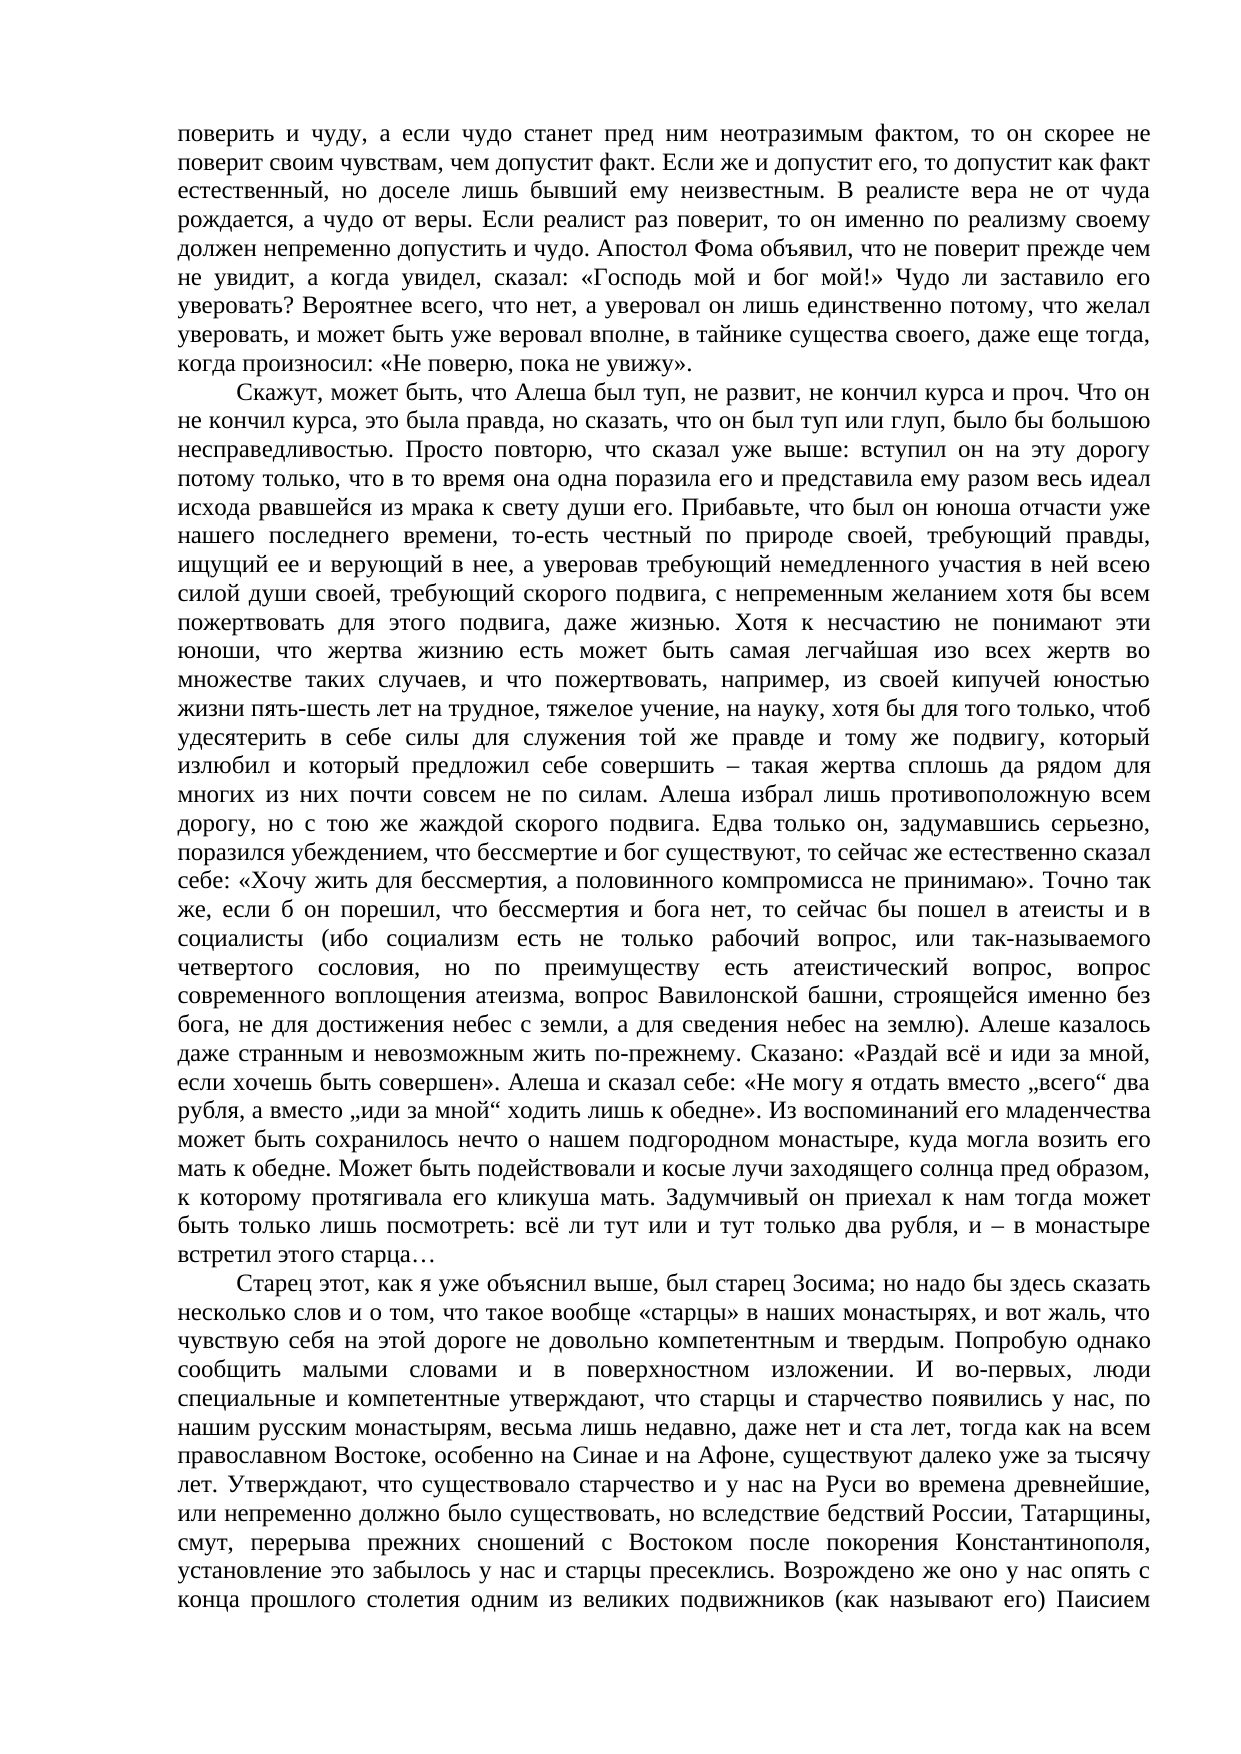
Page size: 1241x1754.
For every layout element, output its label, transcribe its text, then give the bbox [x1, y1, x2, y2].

text Скажут, может быть, что Алеша был туп, не развит, не кончил курса и проч. Что он не кончил курса, это была правда, но сказать, что он был туп или глуп, было бы большою несправедливостью. Просто повторю, что сказал уже выше: вступил он на эту дорогу потому только, что в то время она одна поразила его и представила ему разом весь идеал исхода рвавшейся из мрака к свету души его. Прибавьте, что был он юноша отчасти уже нашего последнего времени, то-есть честный по природе своей, требующий правды, ищущий ее и верующий в нее, а уверовав требующий немедленного участия в ней всею силой души своей, требующий скорого подвига, с непременным желанием хотя бы всем пожертвовать для этого подвига, даже жизнью. Хотя к несчастию не понимают эти юноши, что жертва жизнию есть может быть самая легчайшая изо всех жертв во множестве таких случаев, и что пожертвовать, например, из своей кипучей юностью жизни пять-шесть лет на трудное, тяжелое учение, на науку, хотя бы для того только, чтоб удесятерить в себе силы для служения той же правде и тому же подвигу, который излюбил и который предложил себе совершить – такая жертва сплошь да рядом для многих из них почти совсем не по силам. Алеша избрал лишь противоположную всем дорогу, но с тою же жаждой скорого подвига. Едва только он, задумавшись серьезно, поразился убеждением, что бессмертие и бог существуют, то сейчас же естественно сказал себе: «Хочу жить для бессмертия, а половинного компромисса не принимаю». Точно так же, если б он порешил, что бессмертия и бога нет, то сейчас бы пошел в атеисты и в социалисты (ибо социализм есть не только рабочий вопрос, или так-называемого четвертого сословия, но по преимуществу есть атеистический вопрос, вопрос современного воплощения атеизма, вопрос Вавилонской башни, строящейся именно без бога, не для достижения небес с земли, а для сведения небес на землю). Алеше казалось даже странным и невозможным жить по-прежнему. Сказано: «Раздай всё и иди за мной, если хочешь быть совершен». Алеша и сказал себе: «Не могу я отдать вместо „всего“ два рубля, а вместо „иди за мной“ ходить лишь к обедне». Из воспоминаний его младенчества может быть сохранилось нечто о нашем подгородном монастыре, куда могла возить его мать к обедне. Может быть подействовали и косые лучи заходящего солнца пред образом, к которому протягивала его кликуша мать. Задумчивый он приехал к нам тогда может быть только лишь посмотреть: всё ли тут или и тут только два рубля, и – в монастыре встретил этого старца… [177, 377, 1152, 1268]
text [177, 118, 1152, 377]
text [177, 1268, 1152, 1613]
